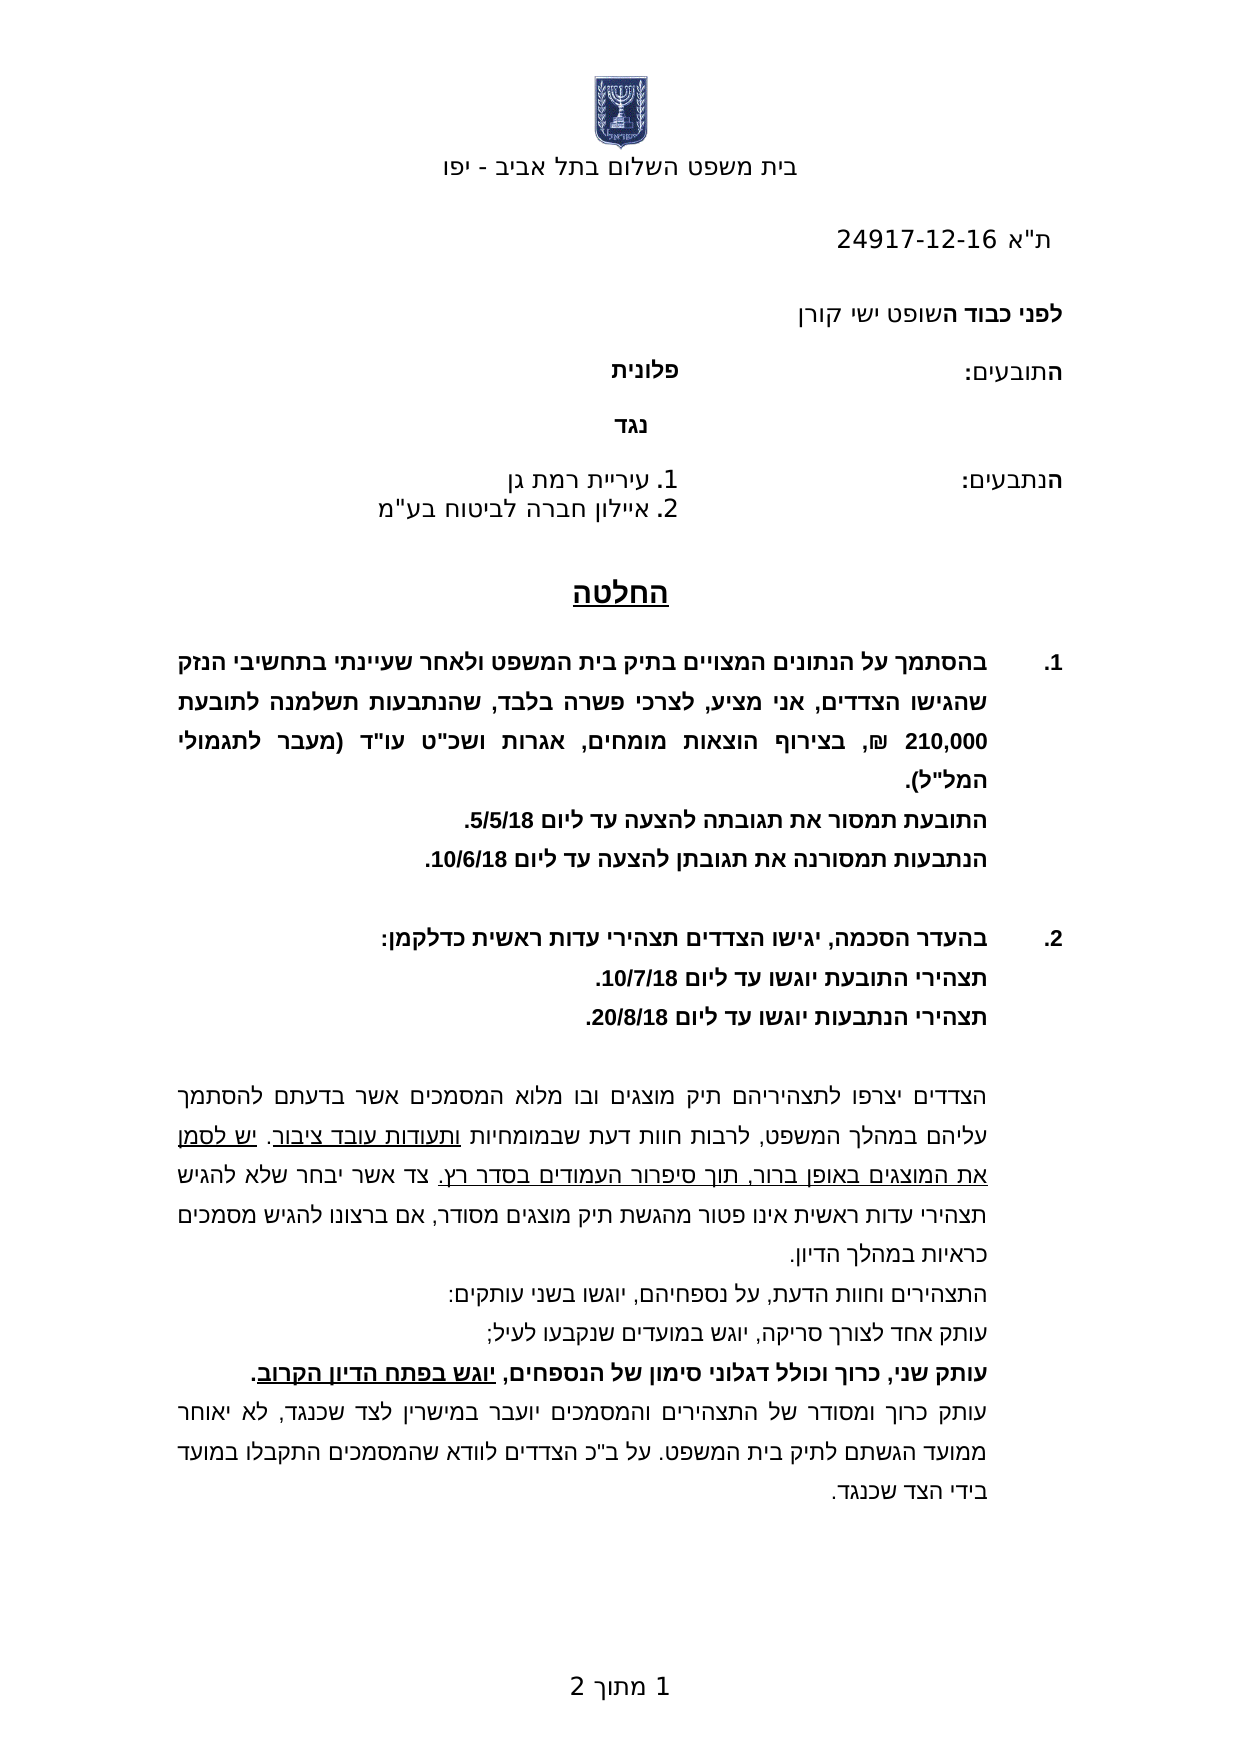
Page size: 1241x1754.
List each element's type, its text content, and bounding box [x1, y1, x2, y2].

text הנתבעות תמסורנה את תגובתן להצעה עד ליום 10/6/18. [177, 846, 1063, 873]
text עותק כרוך ומסודר של התצהירים והמסמכים יועבר במישרין לצד שכנגד, לא יאוחר ממועד הגשתם לתיק בית המשפט. על ב"כ הצדדים לוודא שהמסמכים התקבלו במועד בידי הצד שכנגד. [177, 1399, 988, 1504]
text התצהירים וחוות הדעת, על נספחיהם, יוגשו בשני עותקים: [177, 1281, 988, 1307]
text התובעת תמסור את תגובתה להצעה עד ליום 5/5/18. [177, 807, 1063, 833]
picture [589, 75, 651, 152]
text תצהירי הנתבעות יוגשו עד ליום 20/8/18. [177, 1004, 1063, 1031]
text 1. בהסתמך על הנתונים המצויים בתיק בית המשפט ולאחר שעיינתי בתחשיבי הנזק שהגישו הצדדים, אני מציע, לצרכי פשרה בלבד, שהנתבעות תשלמנה לתובעת 210,000 ₪, בצירוף הוצאות מומחים, אגרות ושכ"ט עו"ד (מעבר לתגמולי המל"ל). [177, 649, 1063, 794]
text הצדדים יצרפו לתצהיריהם תיק מוצגים ובו מלוא המסמכים אשר בדעתם להסתמך עליהם במהלך המשפט, לרבות חוות דעת שבמומחיות ותעודות עובד ציבור. יש לסמן את המוצגים באופן ברור, תוך סיפרור העמודים בסדר רץ. צד אשר יבחר שלא להגיש תצהירי עדות ראשית אינו פטור מהגשת תיק מוצגים מסודר, אם ברצונו להגיש מסמכים כראיות במהלך הדיון. [177, 1083, 988, 1267]
table_header לפני כבוד ה [188, 299, 1074, 357]
table_cell ה: [690, 465, 1074, 523]
table_cell . . [188, 465, 690, 523]
table_header החלטה [161, 576, 1079, 609]
table_cell פלונית [188, 357, 690, 386]
text עותק שני, כרוך וכולל דגלוני סימון של הנספחים, יוגש בפתח הדיון הקרוב. [177, 1359, 988, 1386]
text עותק אחד לצורך סריקה, יוגש במועדים שנקבעו לעיל; [177, 1320, 988, 1346]
table_cell נגד [188, 386, 1074, 465]
text תצהירי התובעת יוגשו עד ליום 10/7/18. [177, 965, 1063, 991]
table_cell ה: [690, 357, 1074, 386]
text 2. בהעדר הסכמה, יגישו הצדדים תצהירי עדות ראשית כדלקמן: [177, 925, 1063, 952]
